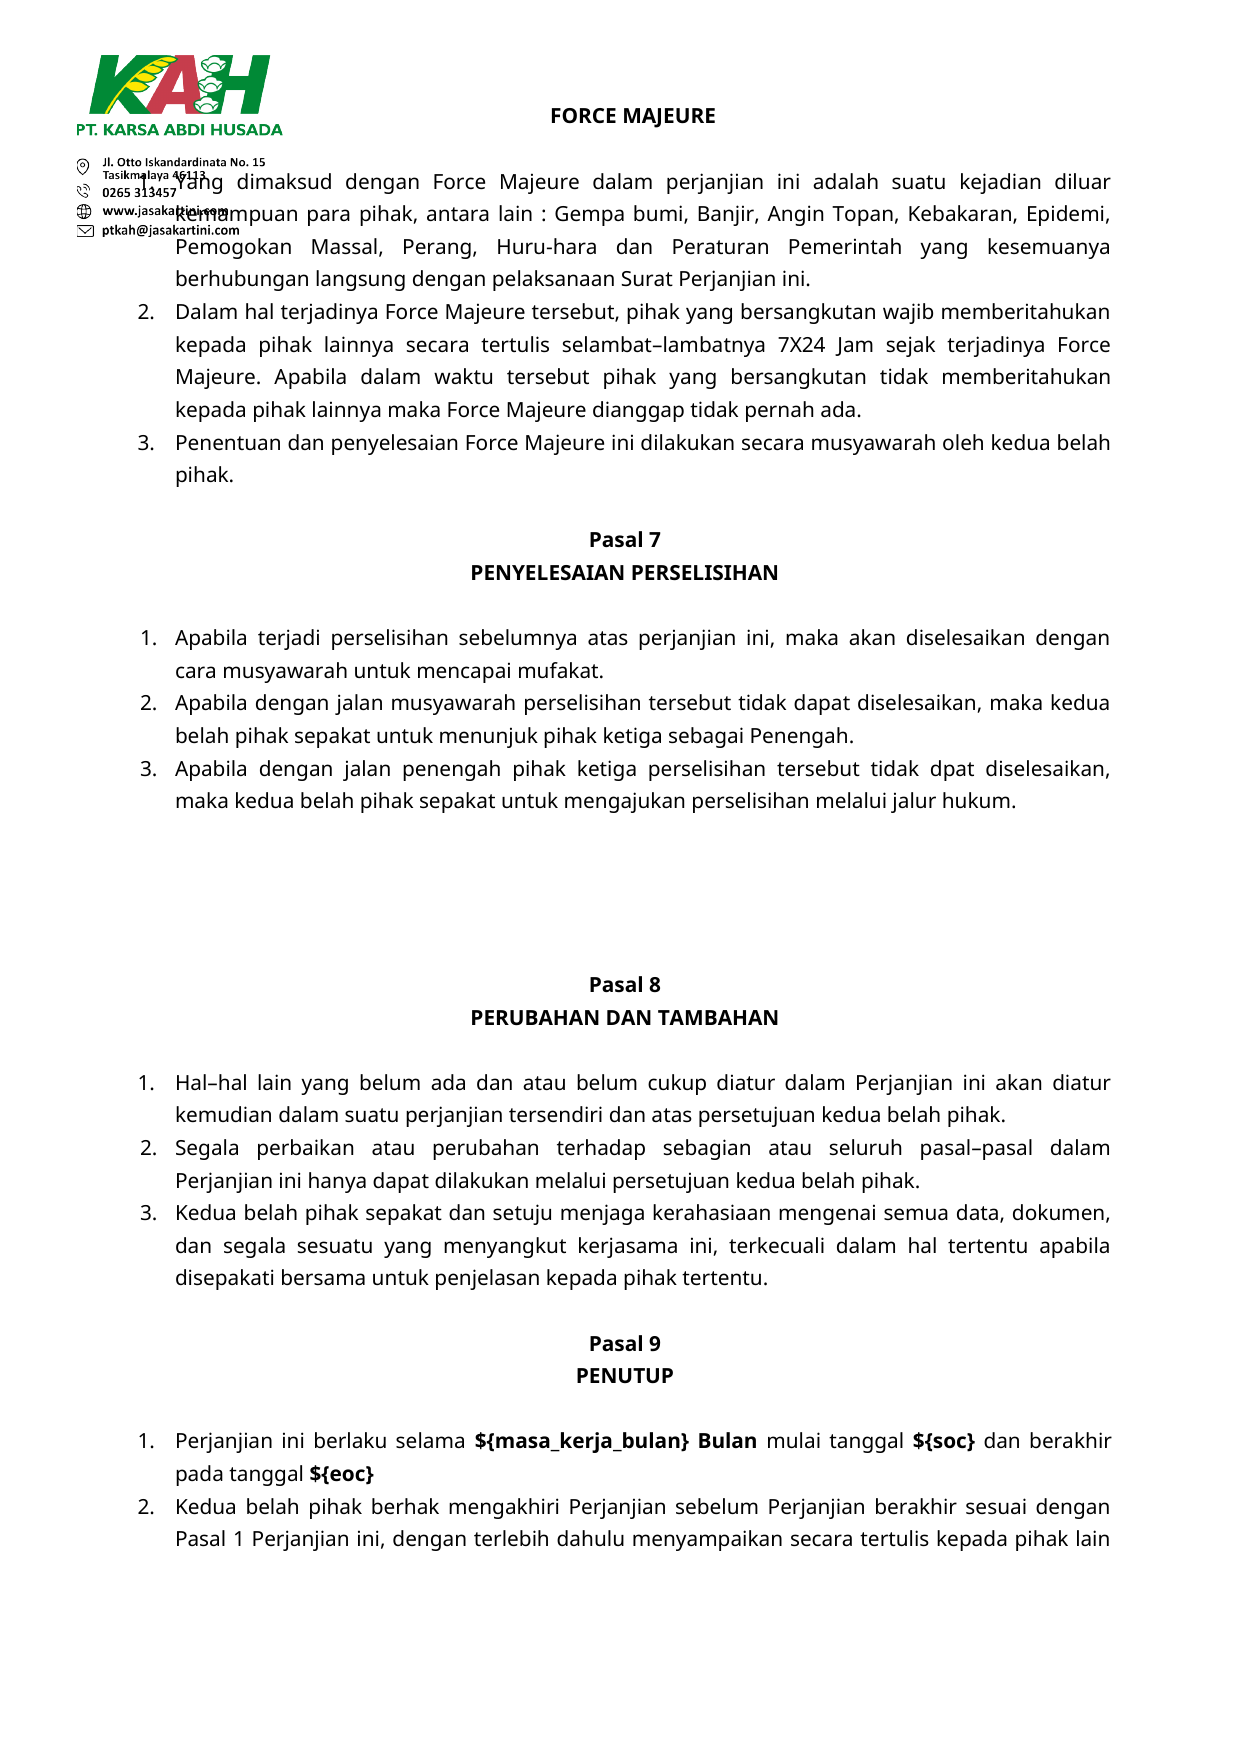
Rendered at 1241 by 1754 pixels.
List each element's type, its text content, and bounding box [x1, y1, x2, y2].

text PENUTUP [137, 1361, 1112, 1390]
picture [77, 55, 283, 237]
list Kedua belah pihak sepakat dan setuju menjaga kerahasiaan mengenai semua data, dokumen, dan segala sesuatu yang menyangkut kerjasama ini, terkecuali dalam hal tertentu apabila disepakati bersama untuk penjelasan kepada pihak tertentu. [140, 1198, 1112, 1292]
list Apabila terjadi perselisihan sebelumnya atas perjanjian ini, maka akan diselesaikan dengan cara musyawarah untuk mencapai mufakat. [140, 623, 1112, 684]
text PERUBAHAN DAN TAMBAHAN [137, 1003, 1112, 1031]
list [137, 1492, 1112, 1553]
text Pasal 8 [137, 970, 1112, 998]
list Hal–hal lain yang belum ada dan atau belum cukup diatur dalam Perjanjian ini akan diatur kemudian dalam suatu perjanjian tersendiri dan atas persetujuan kedua belah pihak. [137, 1068, 1112, 1129]
list Apabila dengan jalan musyawarah perselisihan tersebut tidak dapat diselesaikan, maka kedua belah pihak sepakat untuk menunjuk pihak ketiga sebagai Penengah. [140, 688, 1112, 749]
list PENYELESAIAN PERSELISIHAN [137, 558, 1112, 586]
list Pasal 7 [137, 525, 1112, 554]
list Perjanjian ini berlaku selama ${masa_kerja_bulan} Bulan mulai tanggal ${soc} dan berakhir pada tanggal ${eoc} [137, 1427, 1112, 1488]
list Dalam hal terjadinya Force Majeure tersebut, pihak yang bersangkutan wajib memberitahukan kepada pihak lainnya secara tertulis selambat–lambatnya 7X24 Jam sejak terjadinya Force Majeure. Apabila dalam waktu tersebut pihak yang bersangkutan tidak memberitahukan kepada pihak lainnya maka Force Majeure dianggap tidak pernah ada. [137, 297, 1112, 423]
list Apabila dengan jalan penengah pihak ketiga perselisihan tersebut tidak dpat diselesaikan, maka kedua belah pihak sepakat untuk mengajukan perselisihan melalui jalur hukum. [140, 754, 1112, 815]
list Segala perbaikan atau perubahan terhadap sebagian atau seluruh pasal–pasal dalam Perjanjian ini hanya dapat dilakukan melalui persetujuan kedua belah pihak. [140, 1133, 1112, 1194]
list Yang dimaksud dengan Force Majeure dalam perjanjian ini adalah suatu kejadian diluar kemampuan para pihak, antara lain : Gempa bumi, Banjir, Angin Topan, Kebakaran, Epidemi, Pemogokan Massal, Perang, Huru-hara dan Peraturan Pemerintah yang kesemuanya berhubungan langsung dengan pelaksanaan Surat Perjanjian ini. [137, 167, 1112, 293]
list Penentuan dan penyelesaian Force Majeure ini dilakukan secara musyawarah oleh kedua belah pihak. [137, 428, 1112, 489]
text Pasal 9 [137, 1329, 1112, 1357]
text FORCE MAJEURE [137, 102, 1112, 130]
